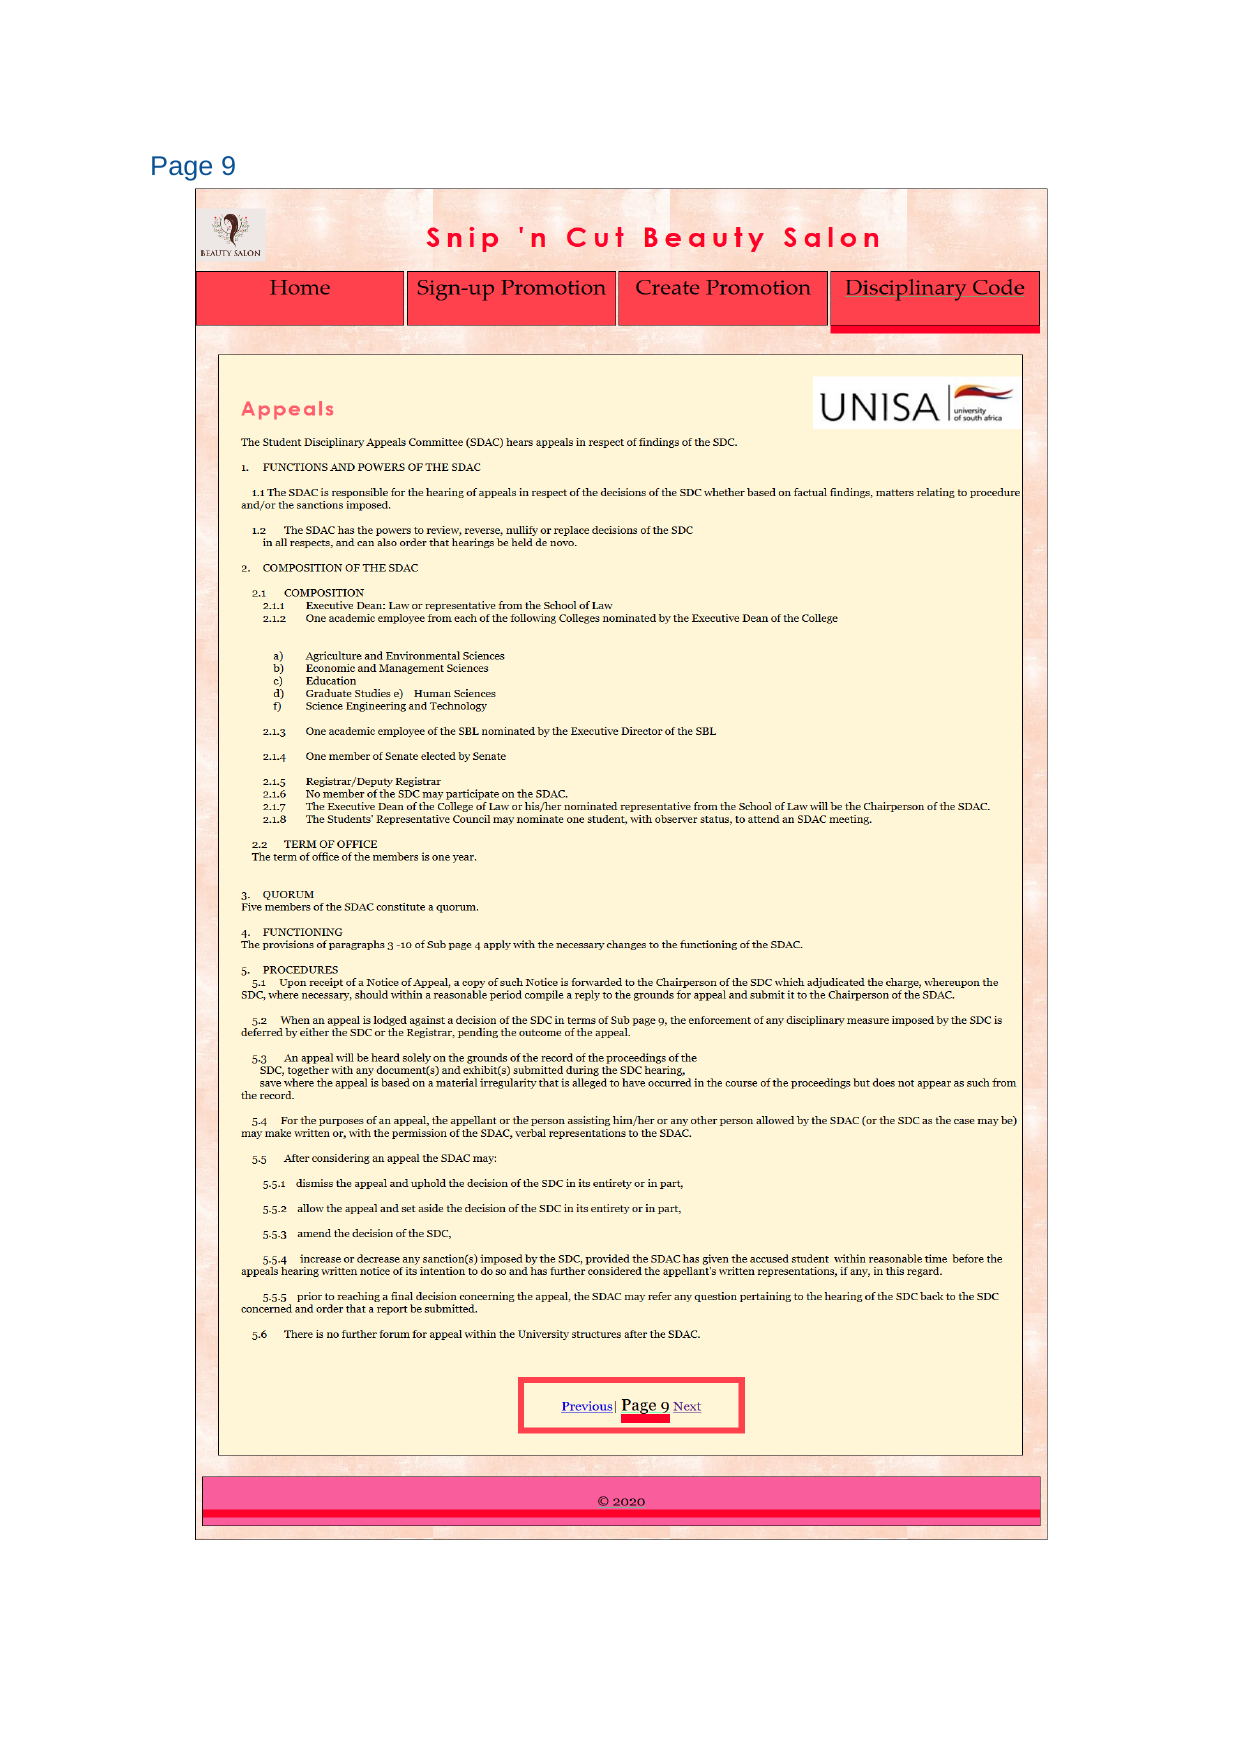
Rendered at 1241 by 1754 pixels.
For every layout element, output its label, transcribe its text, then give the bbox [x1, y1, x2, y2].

subtitle Page 9 [150, 150, 1090, 181]
picture [150, 183, 1091, 1545]
